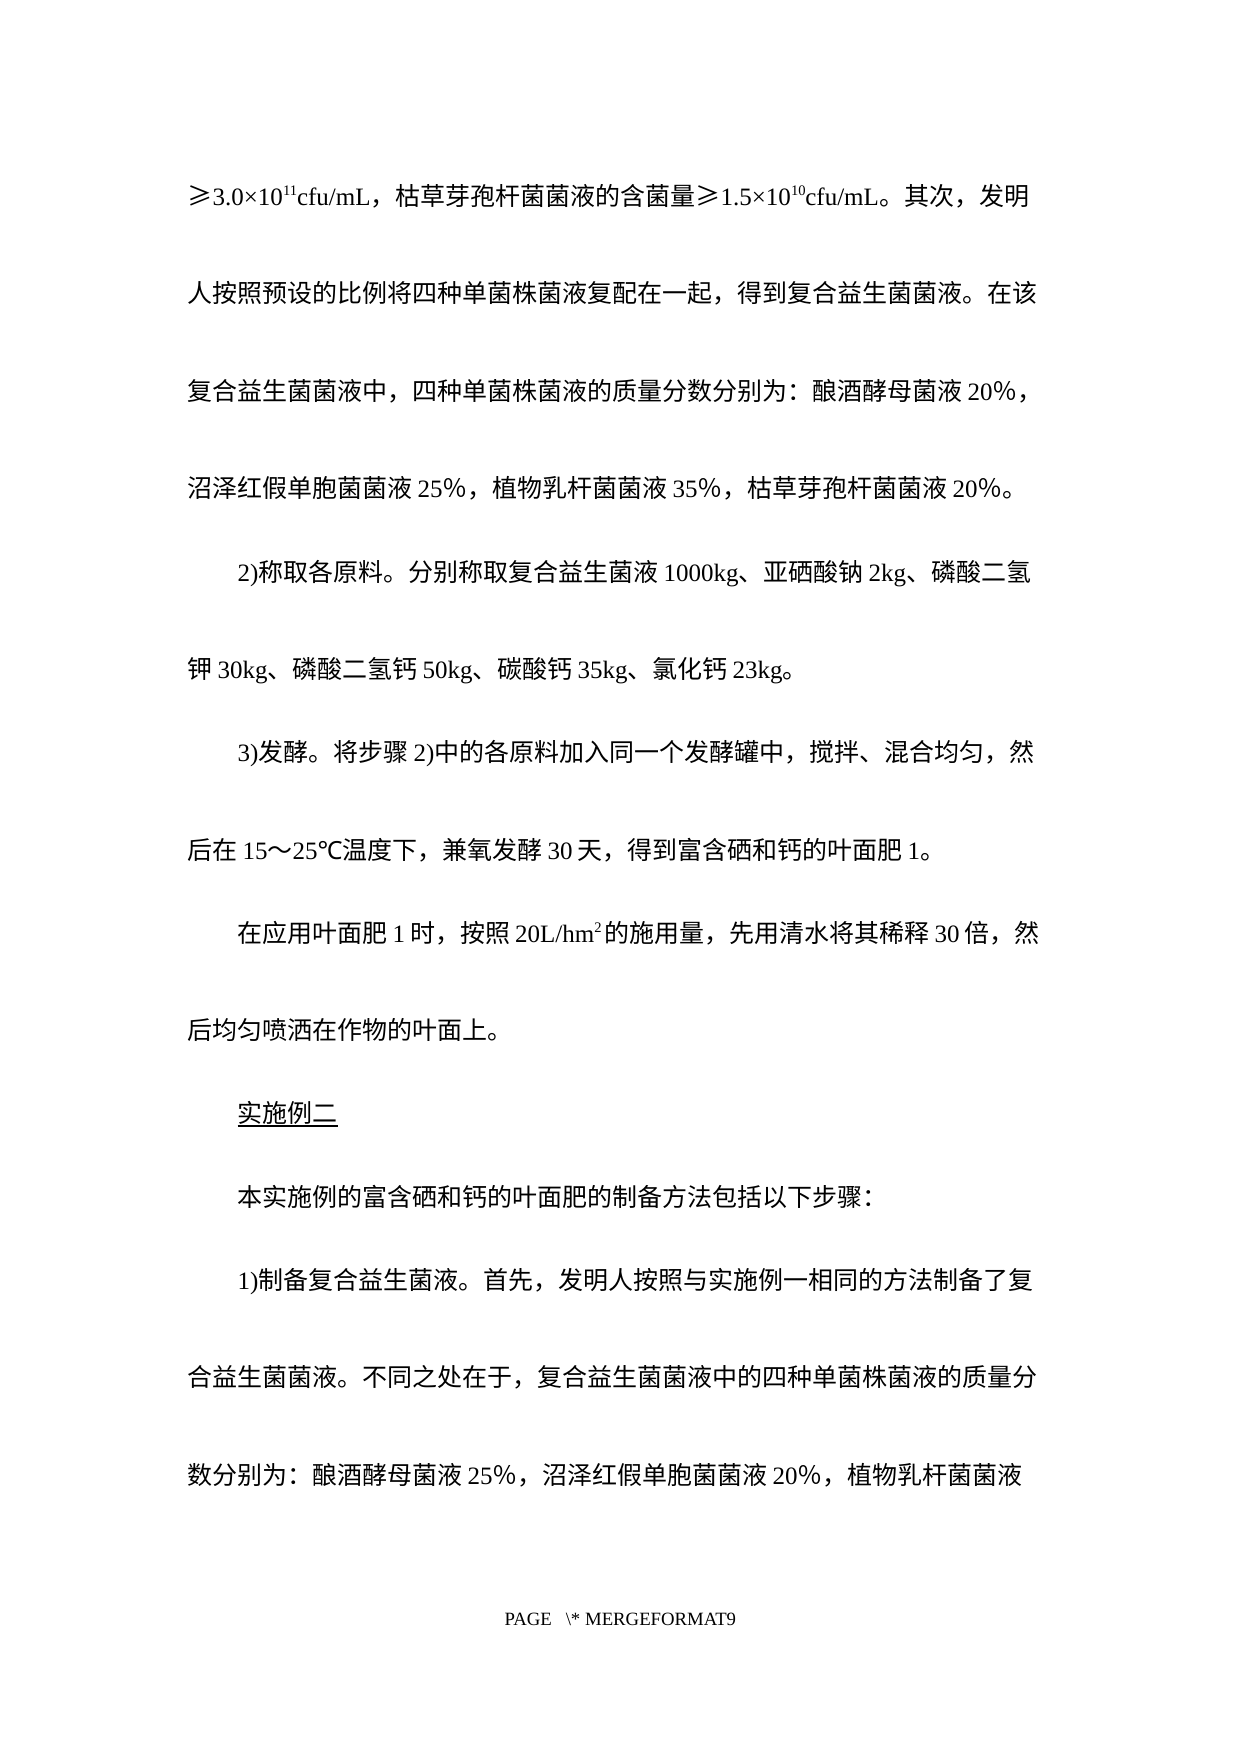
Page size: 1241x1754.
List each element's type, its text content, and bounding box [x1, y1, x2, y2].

text 实施例二 [187, 1079, 1053, 1144]
text 2)称取各原料。分别称取复合益生菌液1000kg、亚硒酸钠2kg、磷酸二氢钾30kg、磷酸二氢钙50kg、碳酸钙35kg、氯化钙23kg。 [187, 538, 1053, 700]
text 3)发酵。将步骤2)中的各原料加入同一个发酵罐中，搅拌、混合均匀，然后在15～25℃温度下，兼氧发酵30天，得到富含硒和钙的叶面肥1。 [187, 718, 1053, 881]
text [187, 162, 1053, 519]
text 在应用叶面肥1时，按照20L/hm2的施用量，先用清水将其稀释30倍，然后均匀喷洒在作物的叶面上。 [187, 899, 1053, 1061]
text 本实施例的富含硒和钙的叶面肥的制备方法包括以下步骤： [187, 1163, 1053, 1228]
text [187, 1246, 1053, 1506]
